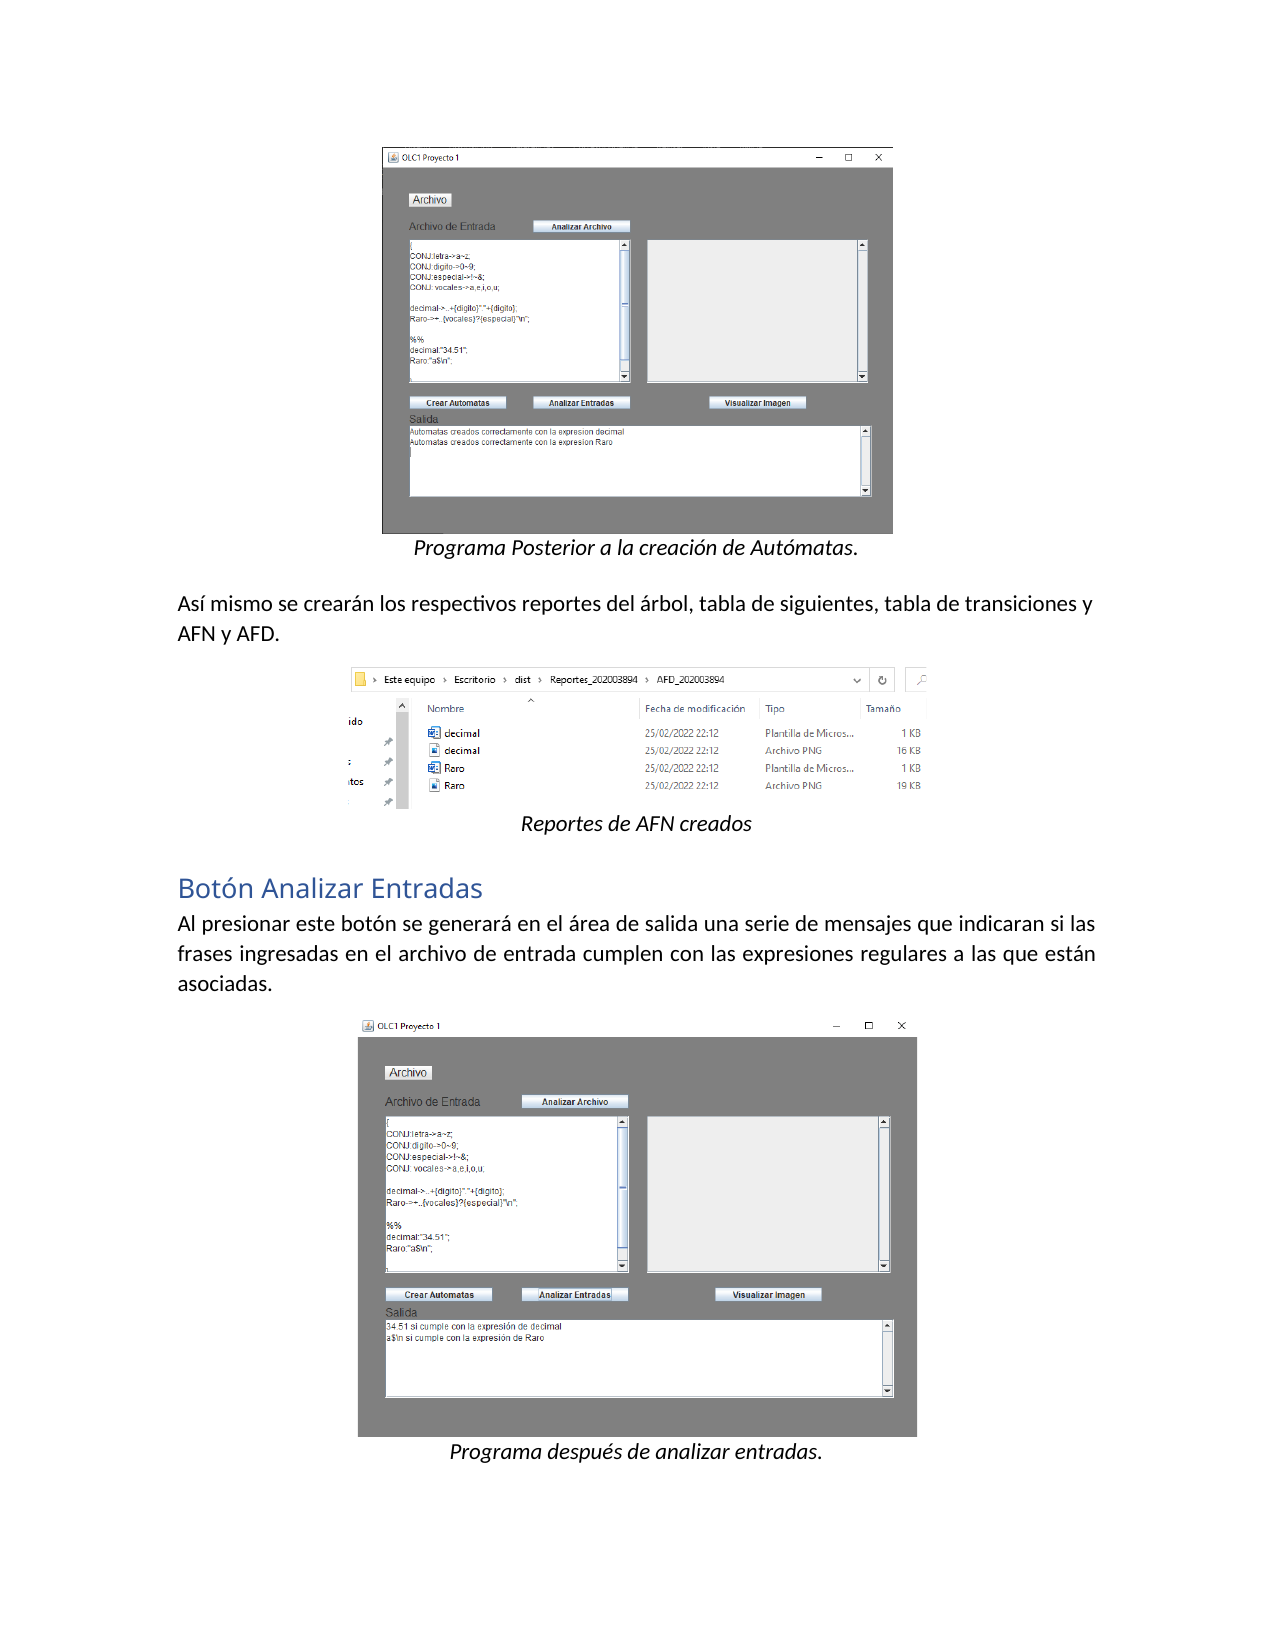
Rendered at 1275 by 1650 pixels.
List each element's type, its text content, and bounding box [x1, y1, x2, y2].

picture [382, 147, 893, 534]
text Programa después de analizar entradas. [177, 1437, 1098, 1465]
text Reportes de AFN creados [177, 809, 1098, 837]
text Programa Posterior a la creación de Autómatas. [177, 533, 1098, 561]
picture [357, 1016, 918, 1437]
subtitle Botón Analizar Entradas [177, 869, 1098, 906]
text Así mismo se crearán los respectivos reportes del árbol, tabla de siguientes, tabla de transiciones y AFN y AFD. [177, 589, 1098, 647]
picture [348, 666, 927, 809]
text Al presionar este botón se generará en el área de salida una serie de mensajes que indicaran si las frases ingresadas en el archivo de entrada cumplen con las expresiones regulares a las que están asociadas. [177, 909, 1098, 997]
